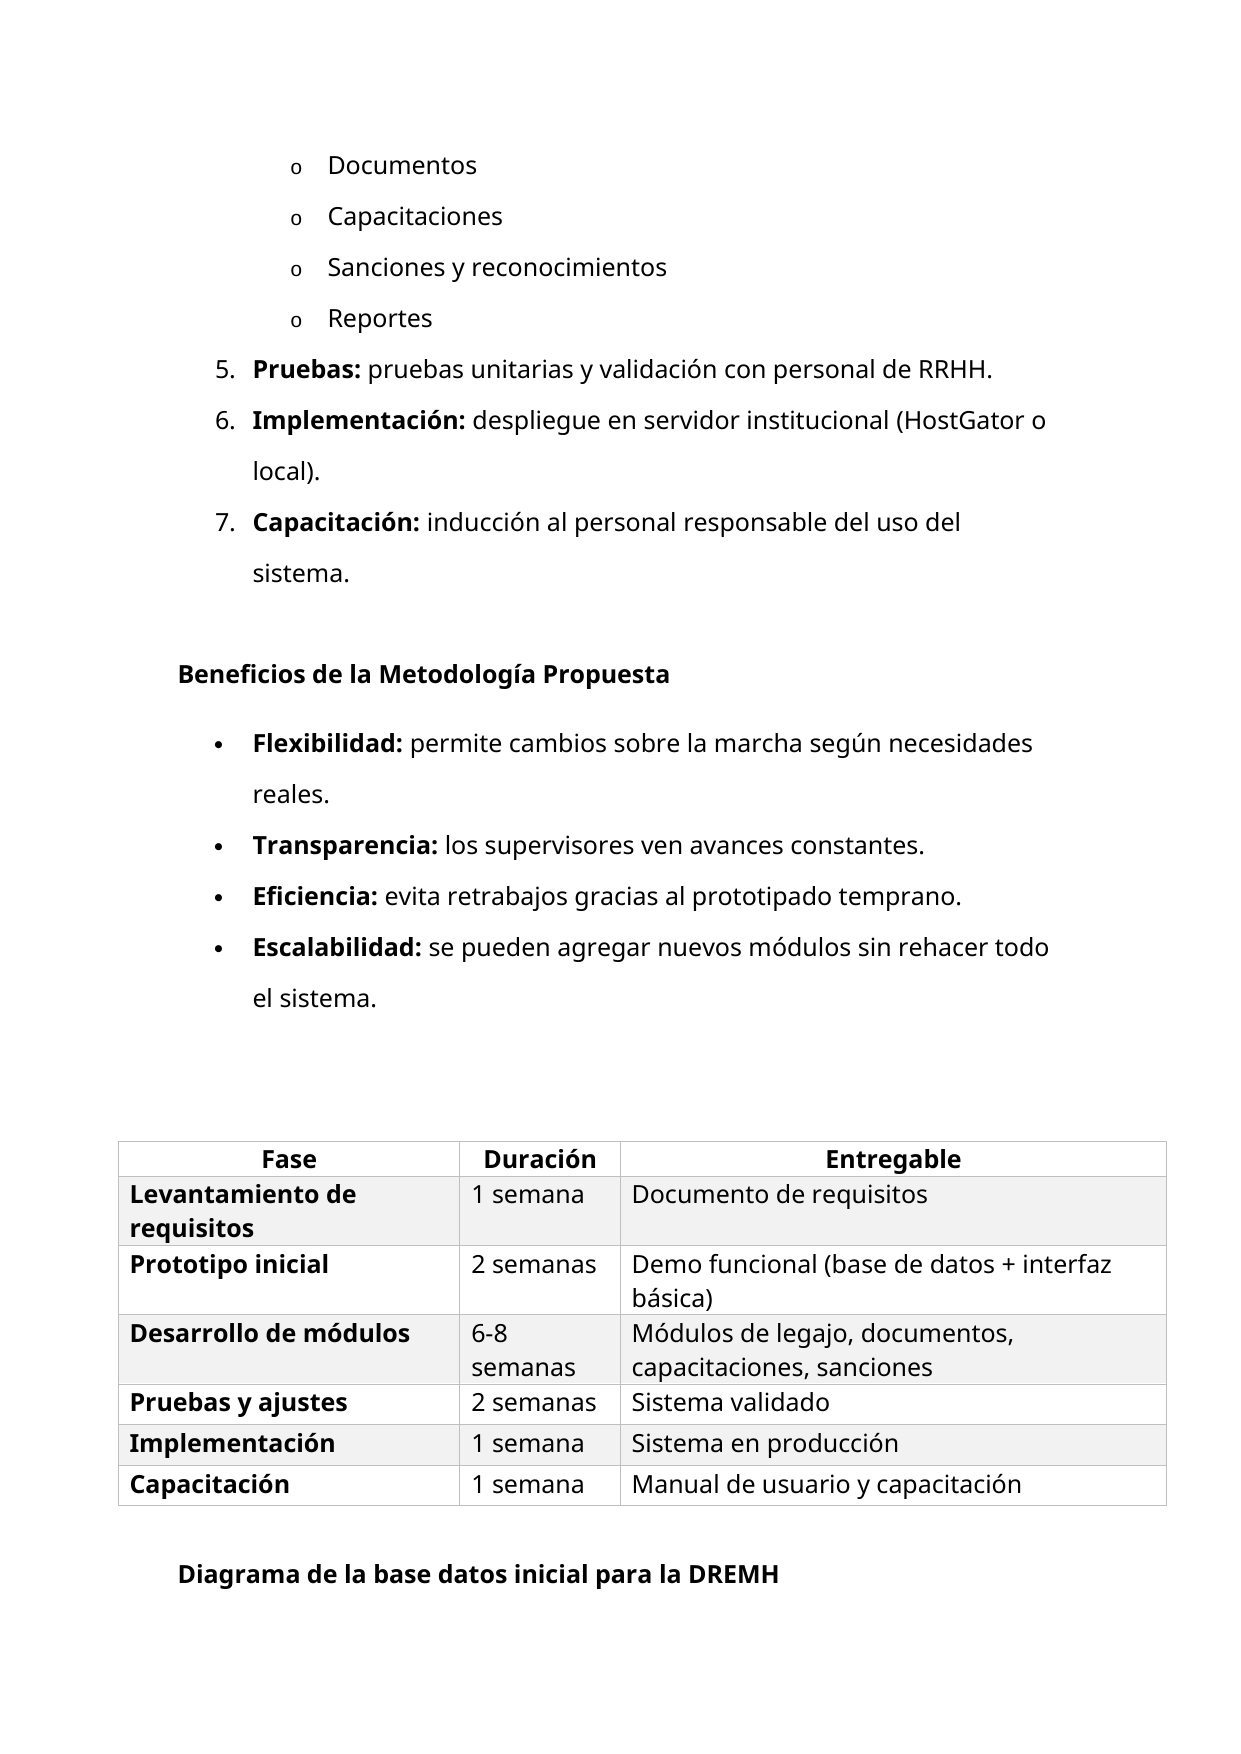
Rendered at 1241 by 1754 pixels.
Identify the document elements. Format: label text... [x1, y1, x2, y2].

list Reportes [290, 301, 1063, 335]
table_cell 1 semana [460, 1425, 620, 1465]
list Escalabilidad: se pueden agregar nuevos módulos sin rehacer todo el sistema. [215, 929, 1063, 1014]
table_cell Demo funcional (base de datos + interfaz básica) [621, 1246, 1166, 1314]
table_cell Manual de usuario y capacitación [621, 1466, 1166, 1505]
text Diagrama de la base datos inicial para la DREMH [177, 1557, 1063, 1591]
table_cell Pruebas y ajustes [119, 1385, 459, 1424]
list Capacitación: inducción al personal responsable del uso del sistema. [215, 505, 1063, 590]
table_cell Sistema validado [621, 1385, 1166, 1424]
table_header Entregable [621, 1142, 1166, 1176]
list Sanciones y reconocimientos [290, 250, 1063, 284]
table_cell Documento de requisitos [621, 1177, 1166, 1245]
table_header Fase [119, 1142, 459, 1176]
table_cell 6-8 semanas [460, 1315, 620, 1383]
list Eficiencia: evita retrabajos gracias al prototipado temprano. [215, 878, 1063, 912]
list Capacitaciones [290, 199, 1063, 233]
table_cell Desarrollo de módulos [119, 1315, 459, 1383]
list Flexibilidad: permite cambios sobre la marcha según necesidades reales. [215, 725, 1063, 810]
table_header Duración [460, 1142, 620, 1176]
list Transparencia: los supervisores ven avances constantes. [215, 827, 1063, 861]
list Pruebas: pruebas unitarias y validación con personal de RRHH. [215, 352, 1063, 386]
table_cell 1 semana [460, 1177, 620, 1245]
list Documentos [290, 148, 1063, 182]
table_cell Implementación [119, 1425, 459, 1465]
table_cell Capacitación [119, 1466, 459, 1505]
table_cell Prototipo inicial [119, 1246, 459, 1314]
table_cell 1 semana [460, 1466, 620, 1505]
table_cell Sistema en producción [621, 1425, 1166, 1465]
table_cell Módulos de legajo, documentos, capacitaciones, sanciones [621, 1315, 1166, 1383]
table_cell 2 semanas [460, 1246, 620, 1314]
subtitle Beneficios de la Metodología Propuesta [177, 657, 1063, 691]
list Implementación: despliegue en servidor institucional (HostGator o local). [215, 403, 1063, 488]
table_cell Levantamiento de requisitos [119, 1177, 459, 1245]
table_cell 2 semanas [460, 1385, 620, 1424]
